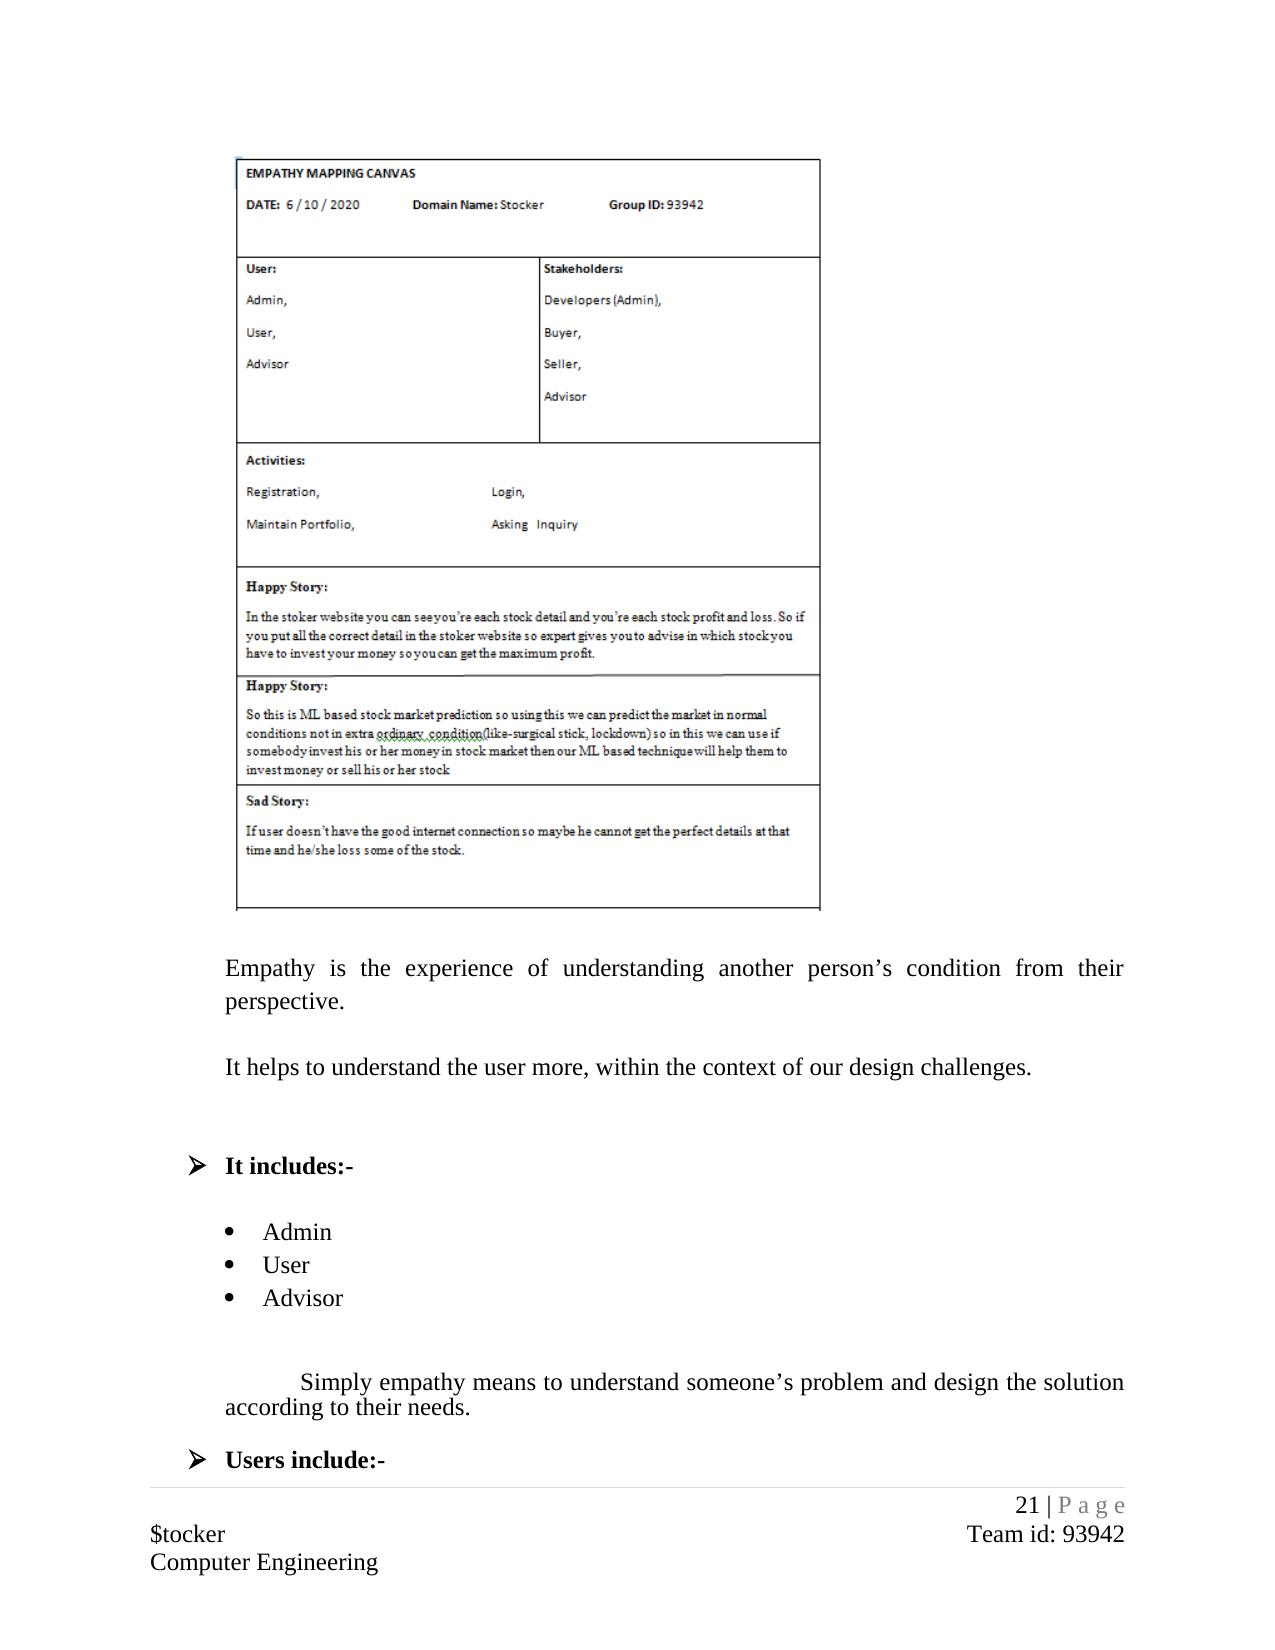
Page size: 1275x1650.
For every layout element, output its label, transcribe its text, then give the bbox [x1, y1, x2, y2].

list Users include:- [187, 1445, 1125, 1474]
list It includes:- [187, 1151, 1125, 1180]
list Advisor [225, 1283, 1125, 1312]
list It helps to understand the user more, within the context of our design challenges. [225, 1052, 1125, 1081]
list User [225, 1250, 1125, 1279]
picture [225, 150, 832, 911]
text Simply empathy means to understand someone’s problem and design the solution according to their needs. [225, 1370, 1125, 1420]
list Empathy is the experience of understanding another person’s condition from their perspective. [225, 953, 1125, 1015]
list Admin [225, 1217, 1125, 1246]
